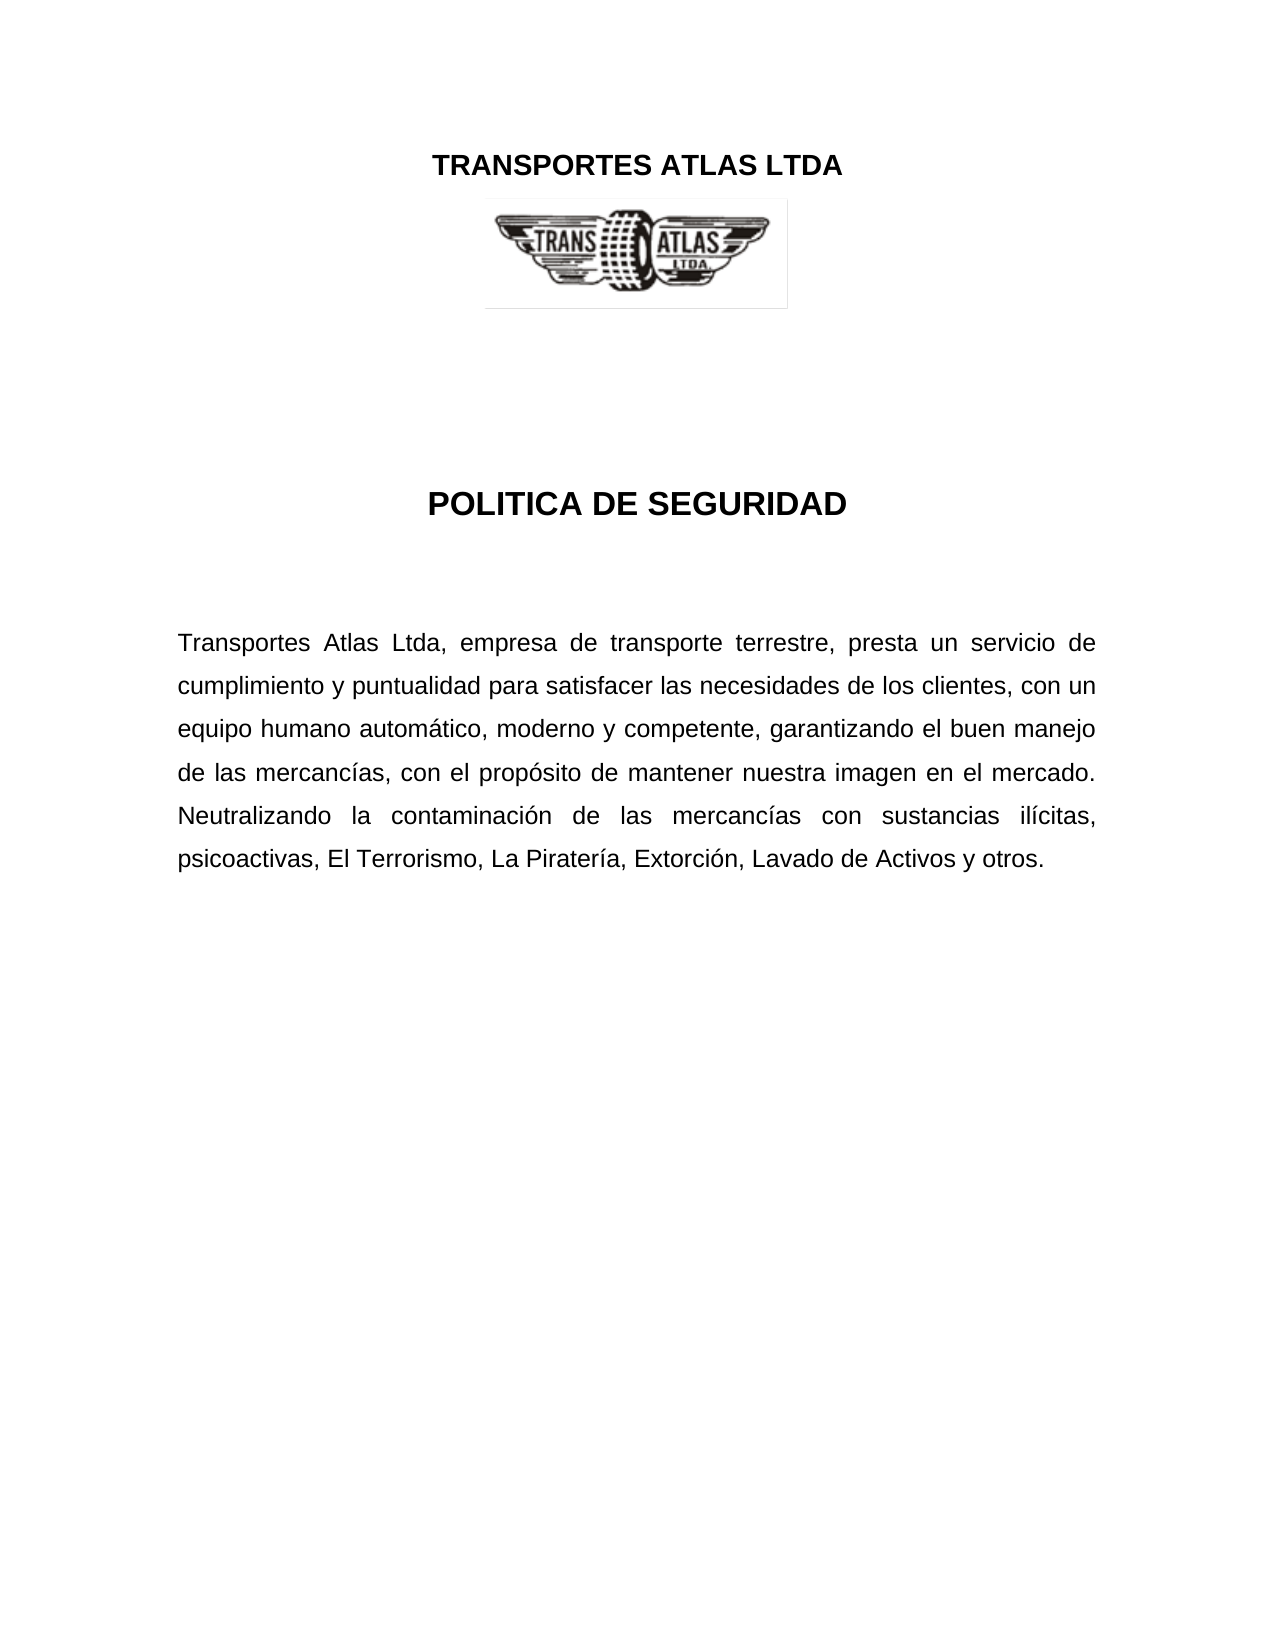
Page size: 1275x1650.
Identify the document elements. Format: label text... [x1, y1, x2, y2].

text TRANSPORTES ATLAS LTDA [177, 148, 1098, 181]
text Transportes Atlas Ltda, empresa de transporte terrestre, presta un servicio de cumplimiento y puntualidad para satisfacer las necesidades de los clientes, con un equipo humano automático, moderno y competente, garantizando el buen manejo de las mercancías, con el propósito de mantener nuestra imagen en el mercado. Neutralizando la contaminación de las mercancías con sustancias ilícitas, psicoactivas, El Terrorismo, La Piratería, Extorción, Lavado de Activos y otros. [177, 628, 1098, 872]
text POLITICA DE SEGURIDAD [177, 484, 1098, 523]
picture [484, 197, 791, 312]
